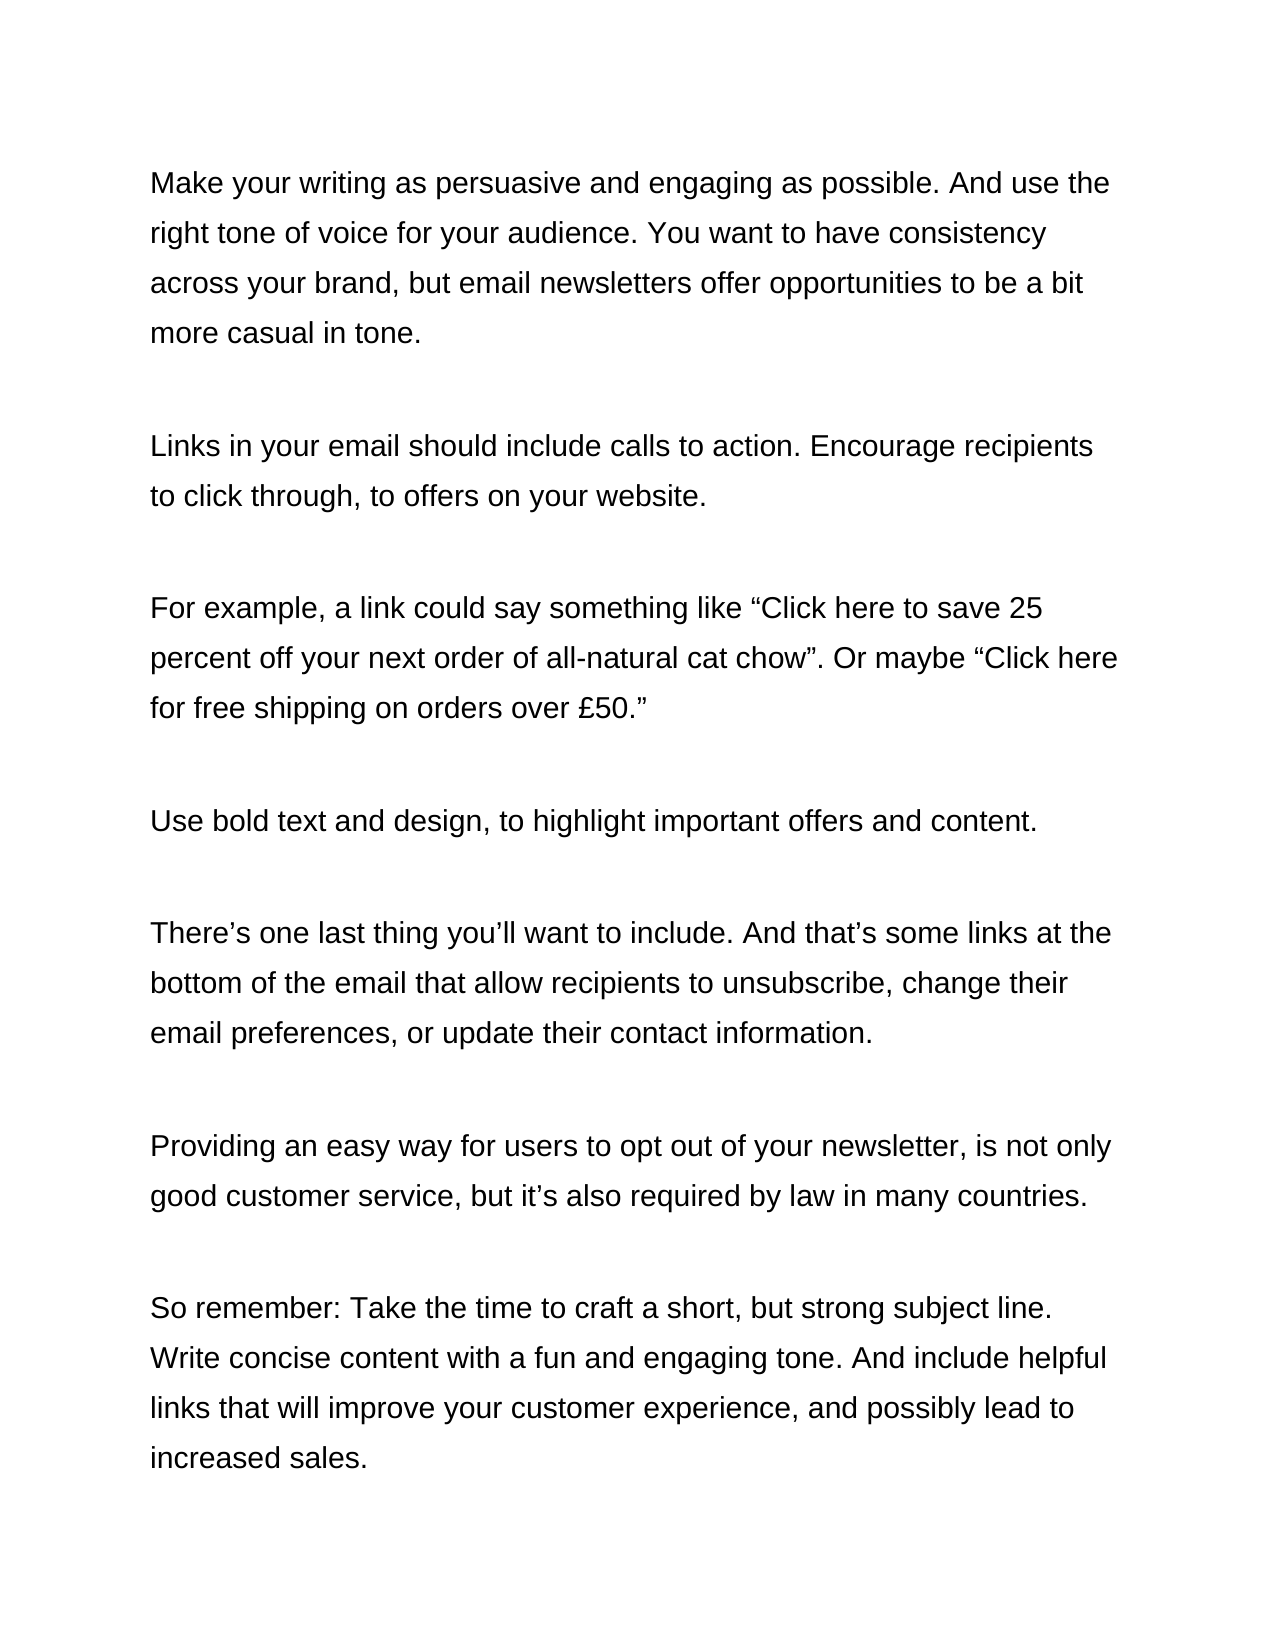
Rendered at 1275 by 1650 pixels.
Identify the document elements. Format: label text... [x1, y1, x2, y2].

text For example, a link could say something like “Click here to save 25 percent off your next order of all-natural cat chow”. Or maybe “Click here for free shipping on orders over £50.” [150, 575, 1125, 725]
text There’s one last thing you’ll want to include. And that’s some links at the bottom of the email that allow recipients to unsubscribe, change their email preferences, or update their contact information. [150, 900, 1125, 1050]
text Make your writing as persuasive and engaging as possible. And use the right tone of voice for your audience. You want to have consistency across your brand, but email newsletters offer opportunities to be a bit more casual in tone. [150, 150, 1125, 350]
text Links in your email should include calls to action. Encourage recipients to click through, to offers on your website. [150, 412, 1125, 512]
text Providing an easy way for users to opt out of your newsletter, is not only good customer service, but it’s also required by law in many countries. [150, 1112, 1125, 1212]
text So remember: Take the time to craft a short, but strong subject line. Write concise content with a fun and engaging tone. And include helpful links that will improve your customer experience, and possibly lead to increased sales. [150, 1275, 1125, 1475]
text Use bold text and design, to highlight important offers and content. [150, 787, 1125, 837]
